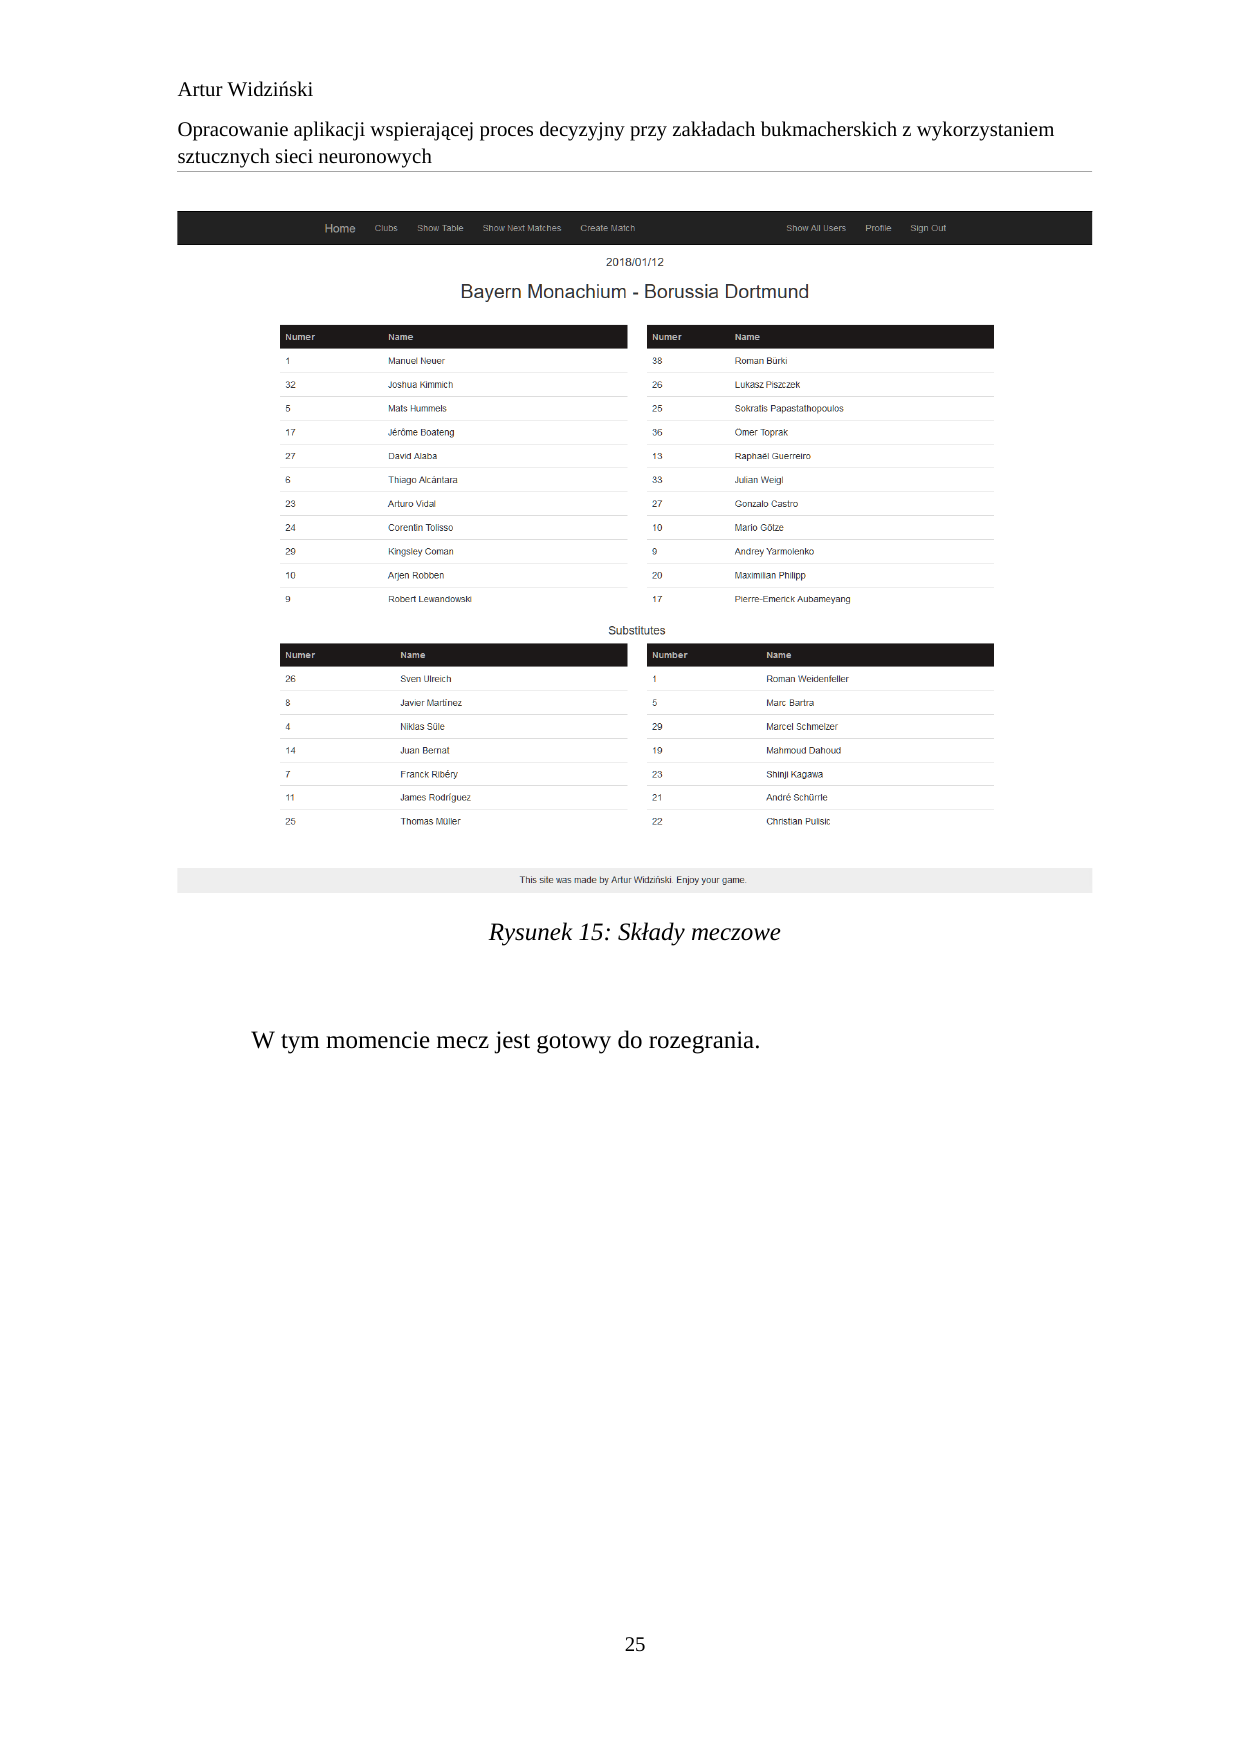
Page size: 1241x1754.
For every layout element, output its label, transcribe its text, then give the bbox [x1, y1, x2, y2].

picture [177, 211, 1093, 893]
text W tym momencie mecz jest gotowy do rozegrania. [177, 1025, 1092, 1054]
